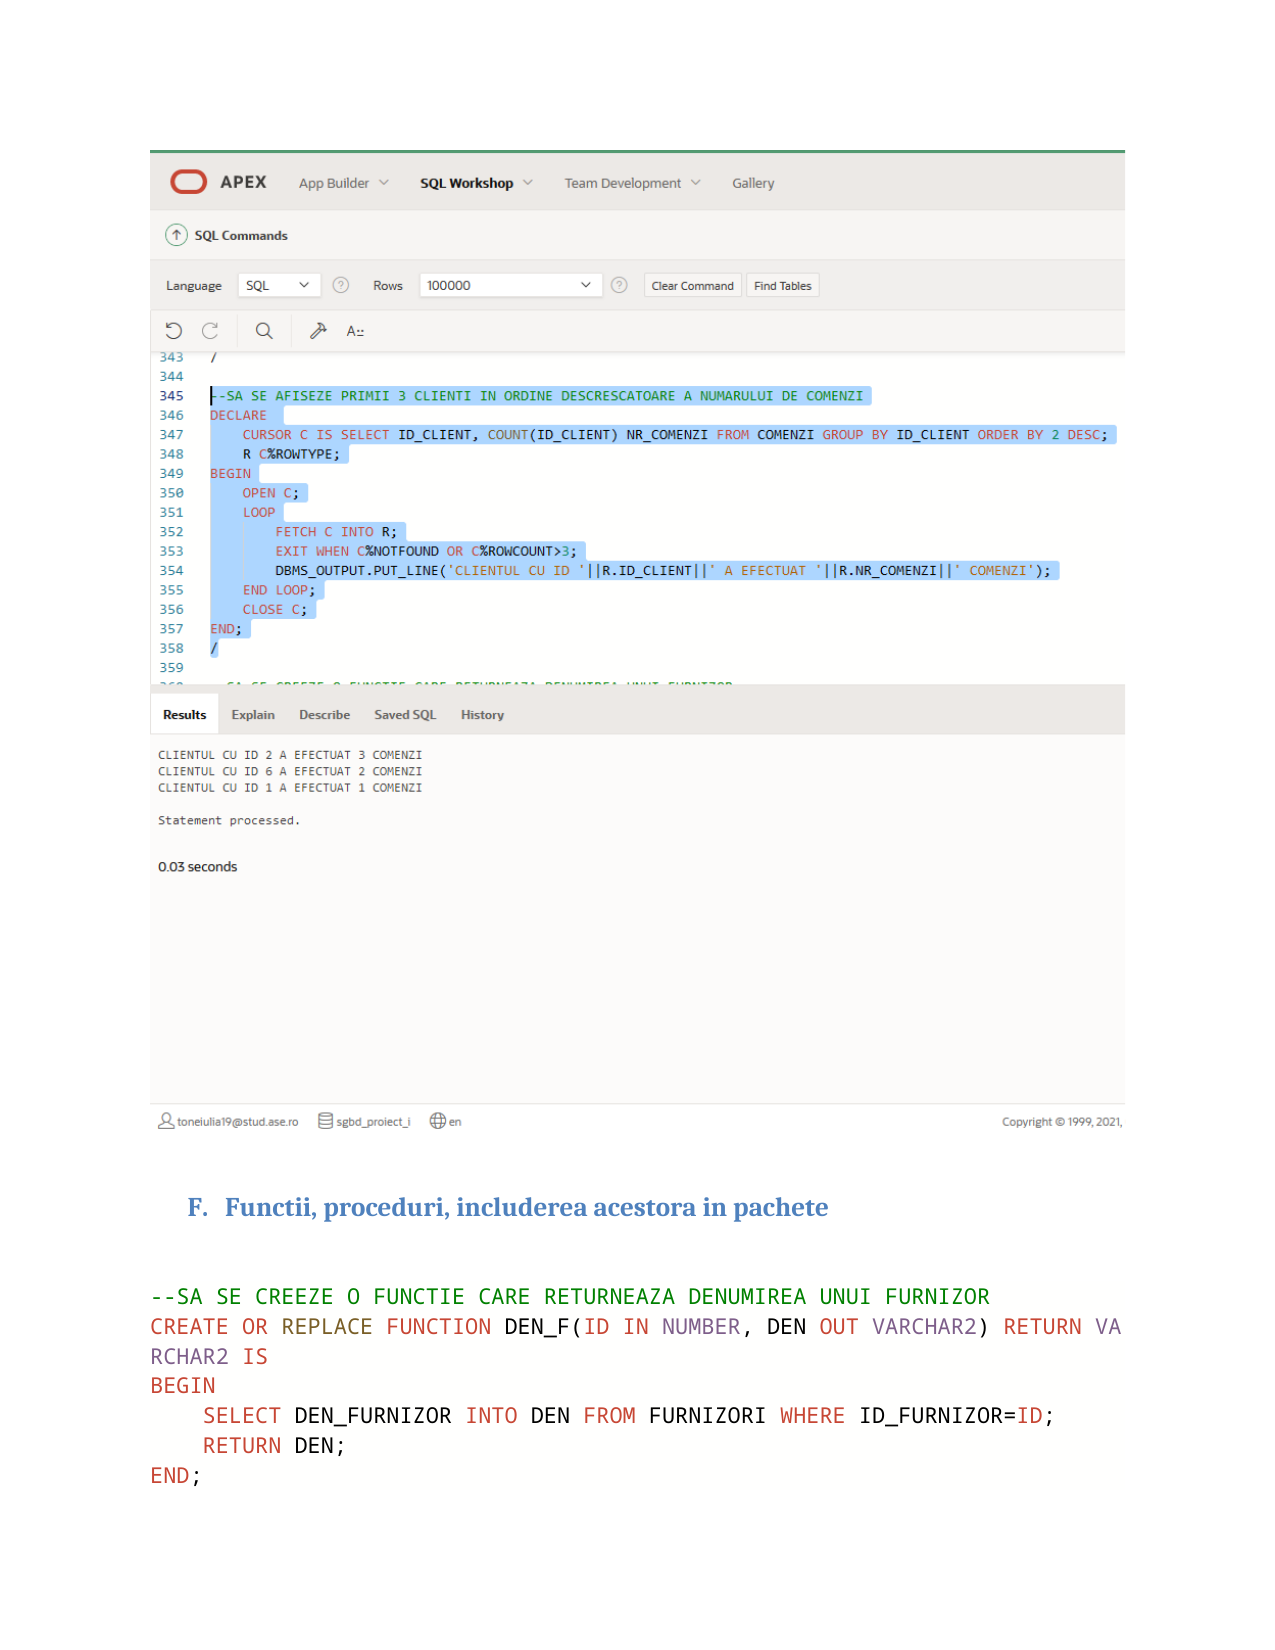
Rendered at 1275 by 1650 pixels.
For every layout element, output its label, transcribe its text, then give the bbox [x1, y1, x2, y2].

text END; [150, 1460, 1125, 1490]
text RETURN DEN; [150, 1430, 1125, 1460]
text BEGIN [150, 1371, 1125, 1400]
text SELECT DEN_FURNIZOR INTO DEN FROM FURNIZORI WHERE ID_FURNIZOR=ID; [150, 1400, 1125, 1430]
text --SA SE CREEZE O FUNCTIE CARE RETURNEAZA DENUMIREA UNUI FURNIZOR [150, 1281, 1125, 1311]
picture [150, 150, 1125, 1136]
text CREATE OR REPLACE FUNCTION DEN_F(ID IN NUMBER, DEN OUT VARCHAR2) RETURN VARCHAR2 IS [150, 1311, 1125, 1371]
subtitle Functii, proceduri, includerea acestora in pachete [187, 1192, 1125, 1223]
